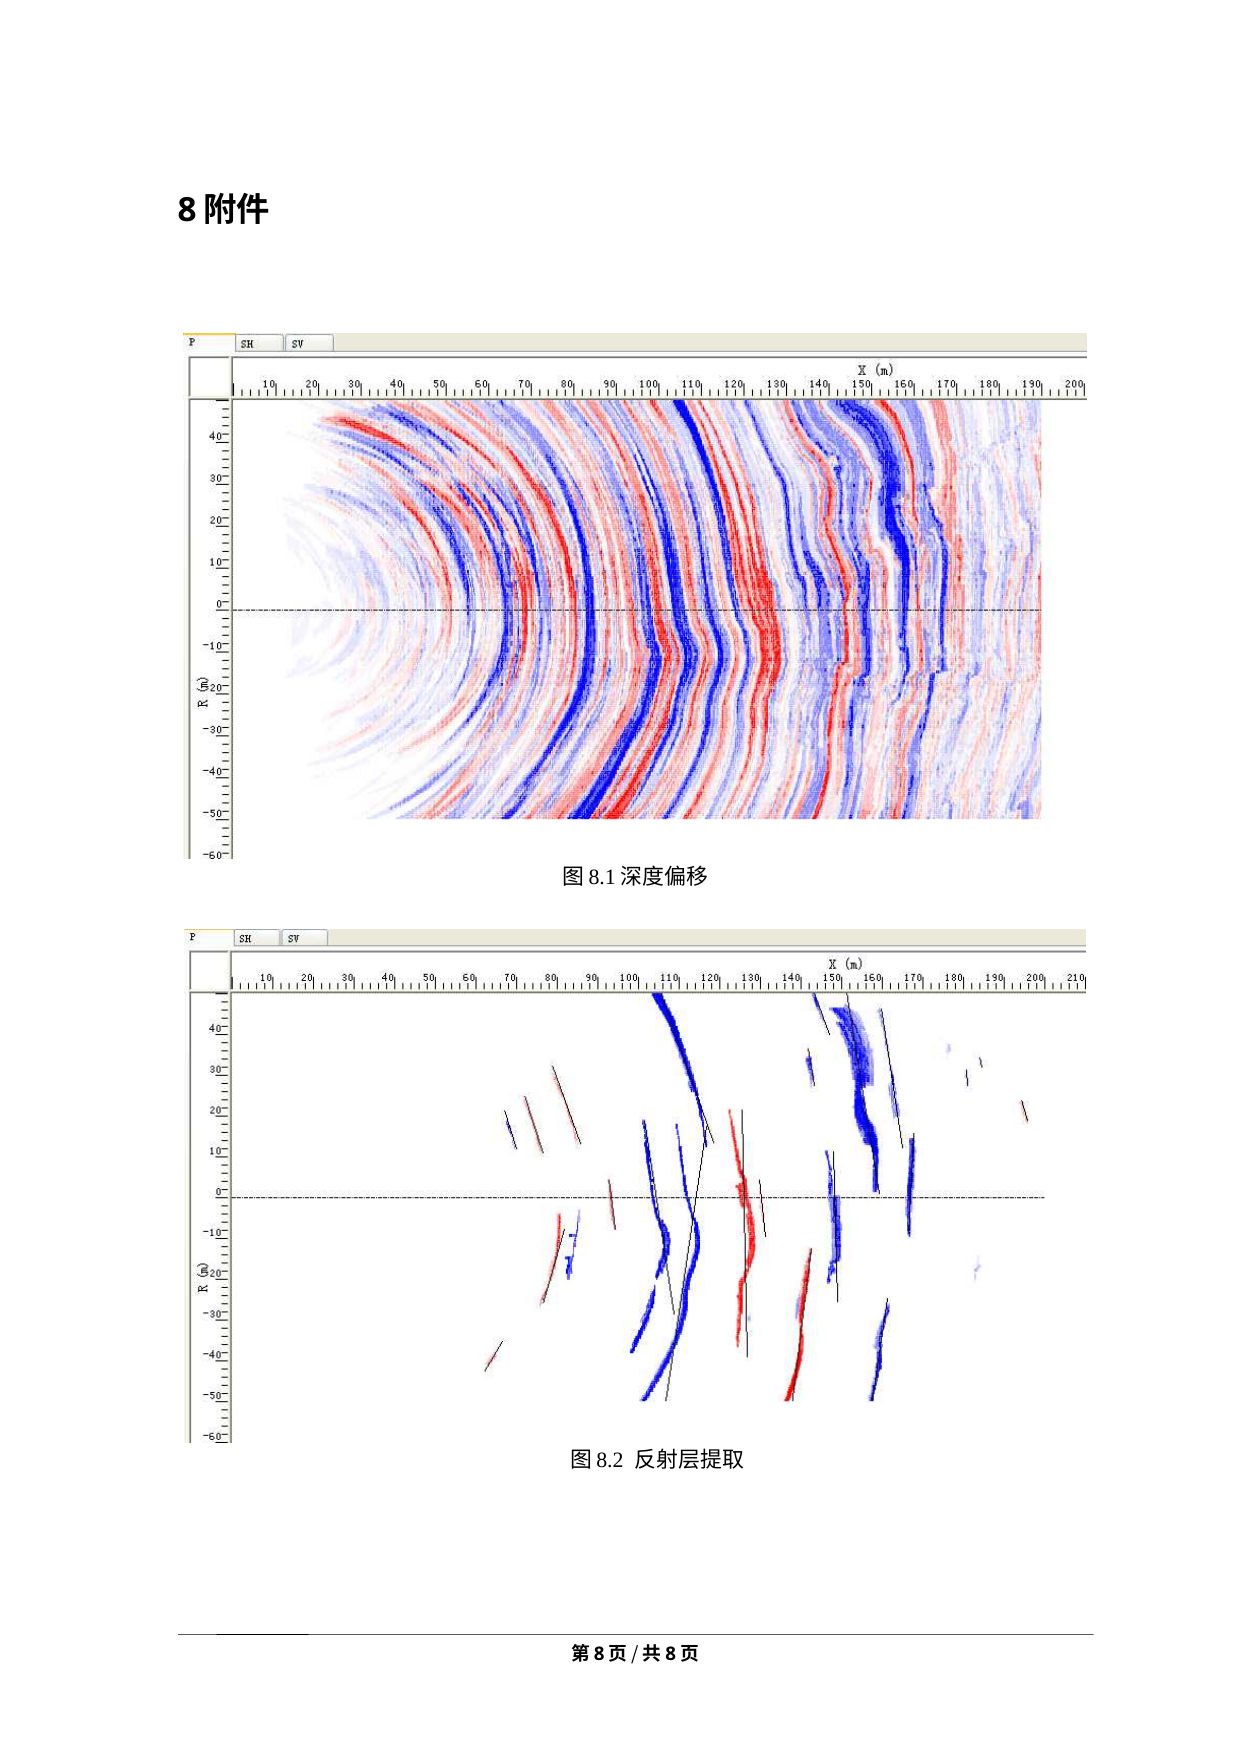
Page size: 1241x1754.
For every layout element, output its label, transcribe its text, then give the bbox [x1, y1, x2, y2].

subtitle 8附件 [177, 183, 1092, 232]
text 图8.2 反射层提取 [177, 1442, 1092, 1474]
picture [184, 929, 1086, 1443]
text 图8.1深度偏移 [177, 859, 1092, 891]
picture [183, 333, 1087, 859]
